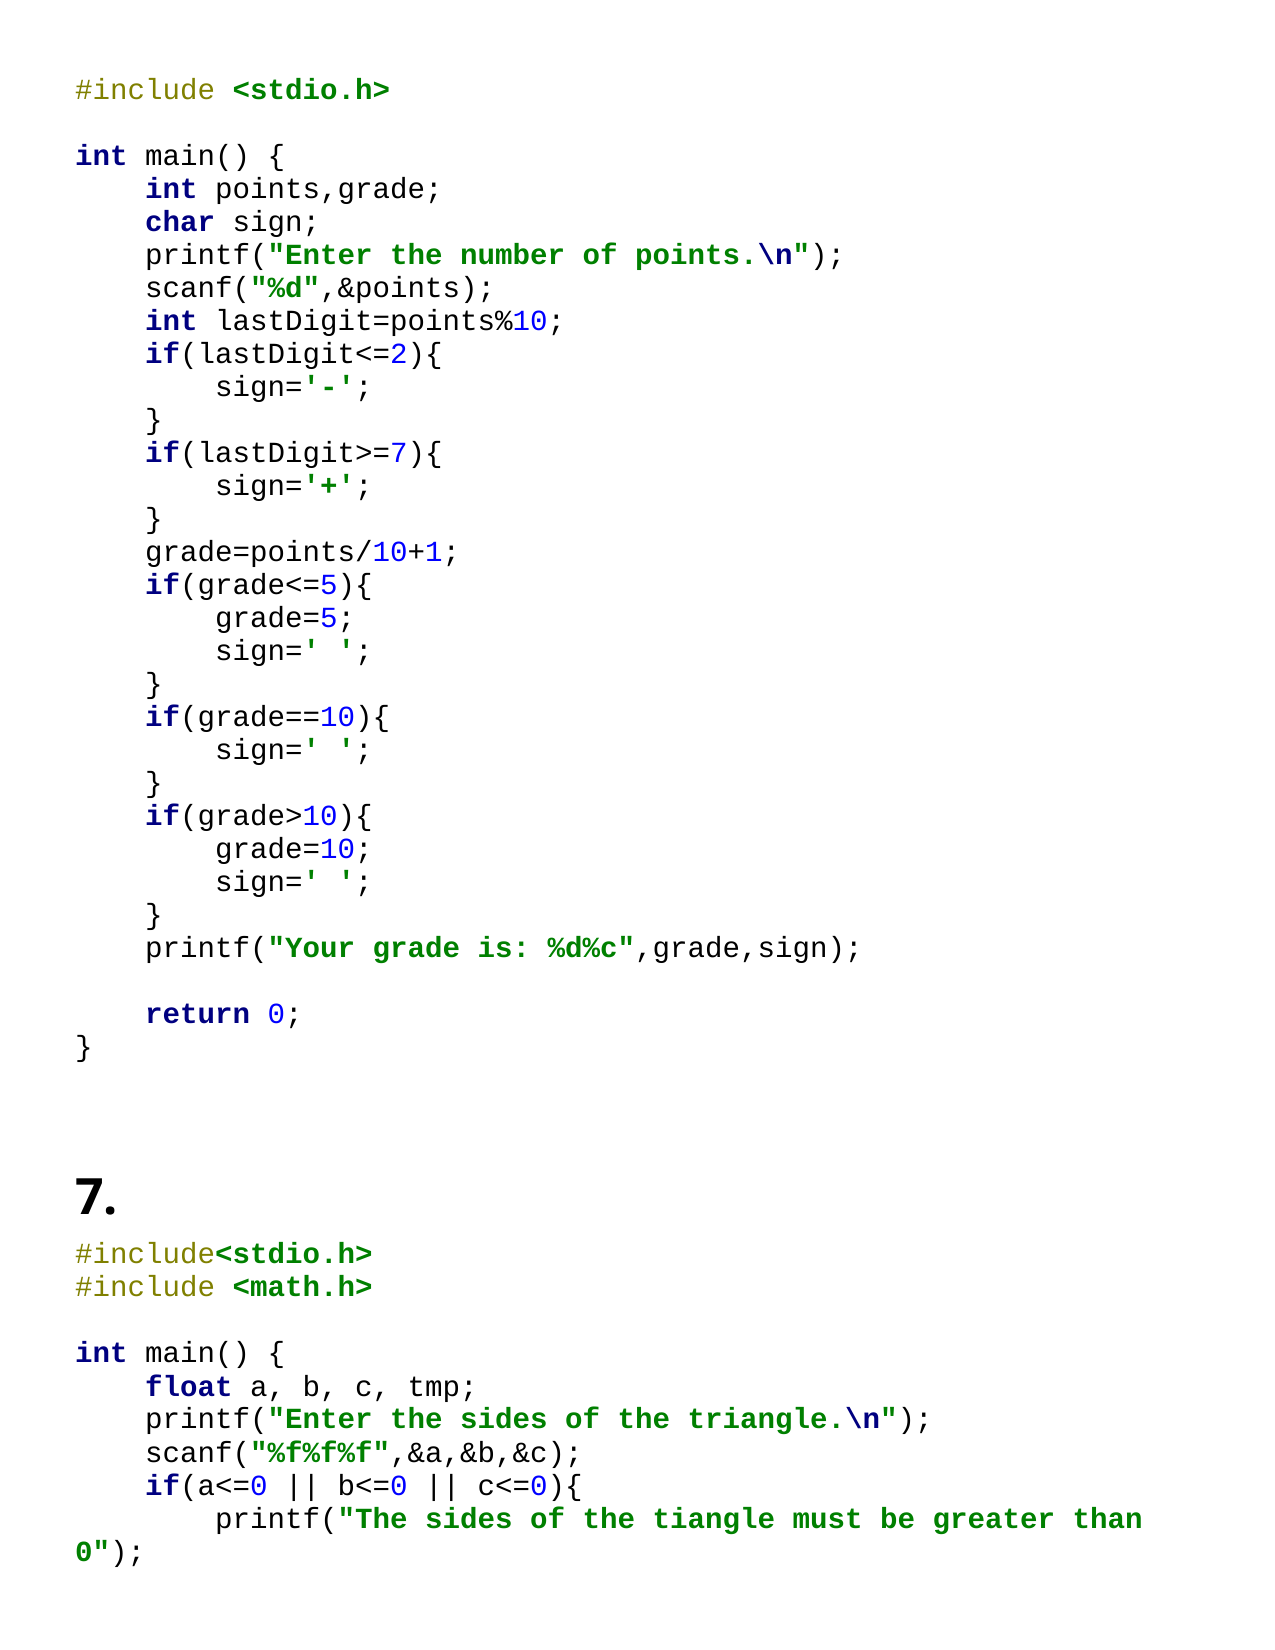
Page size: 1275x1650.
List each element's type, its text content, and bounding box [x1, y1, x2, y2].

text #include <stdio.h> int main() { int points,grade; char sign; printf("Enter the number of points.\n"); scanf("%d",&points); int lastDigit=points%10; if(lastDigit<=2){ sign='-'; } if(lastDigit>=7){ sign='+'; } grade=points/10+1; if(grade<=5){ grade=5; sign=' '; } if(grade==10){ sign=' '; } if(grade>10){ grade=10; sign=' '; } printf("Your grade is: %d%c",grade,sign); return 0; } [75, 75, 1200, 1066]
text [75, 1239, 1200, 1570]
subtitle 7. [75, 1161, 1200, 1229]
